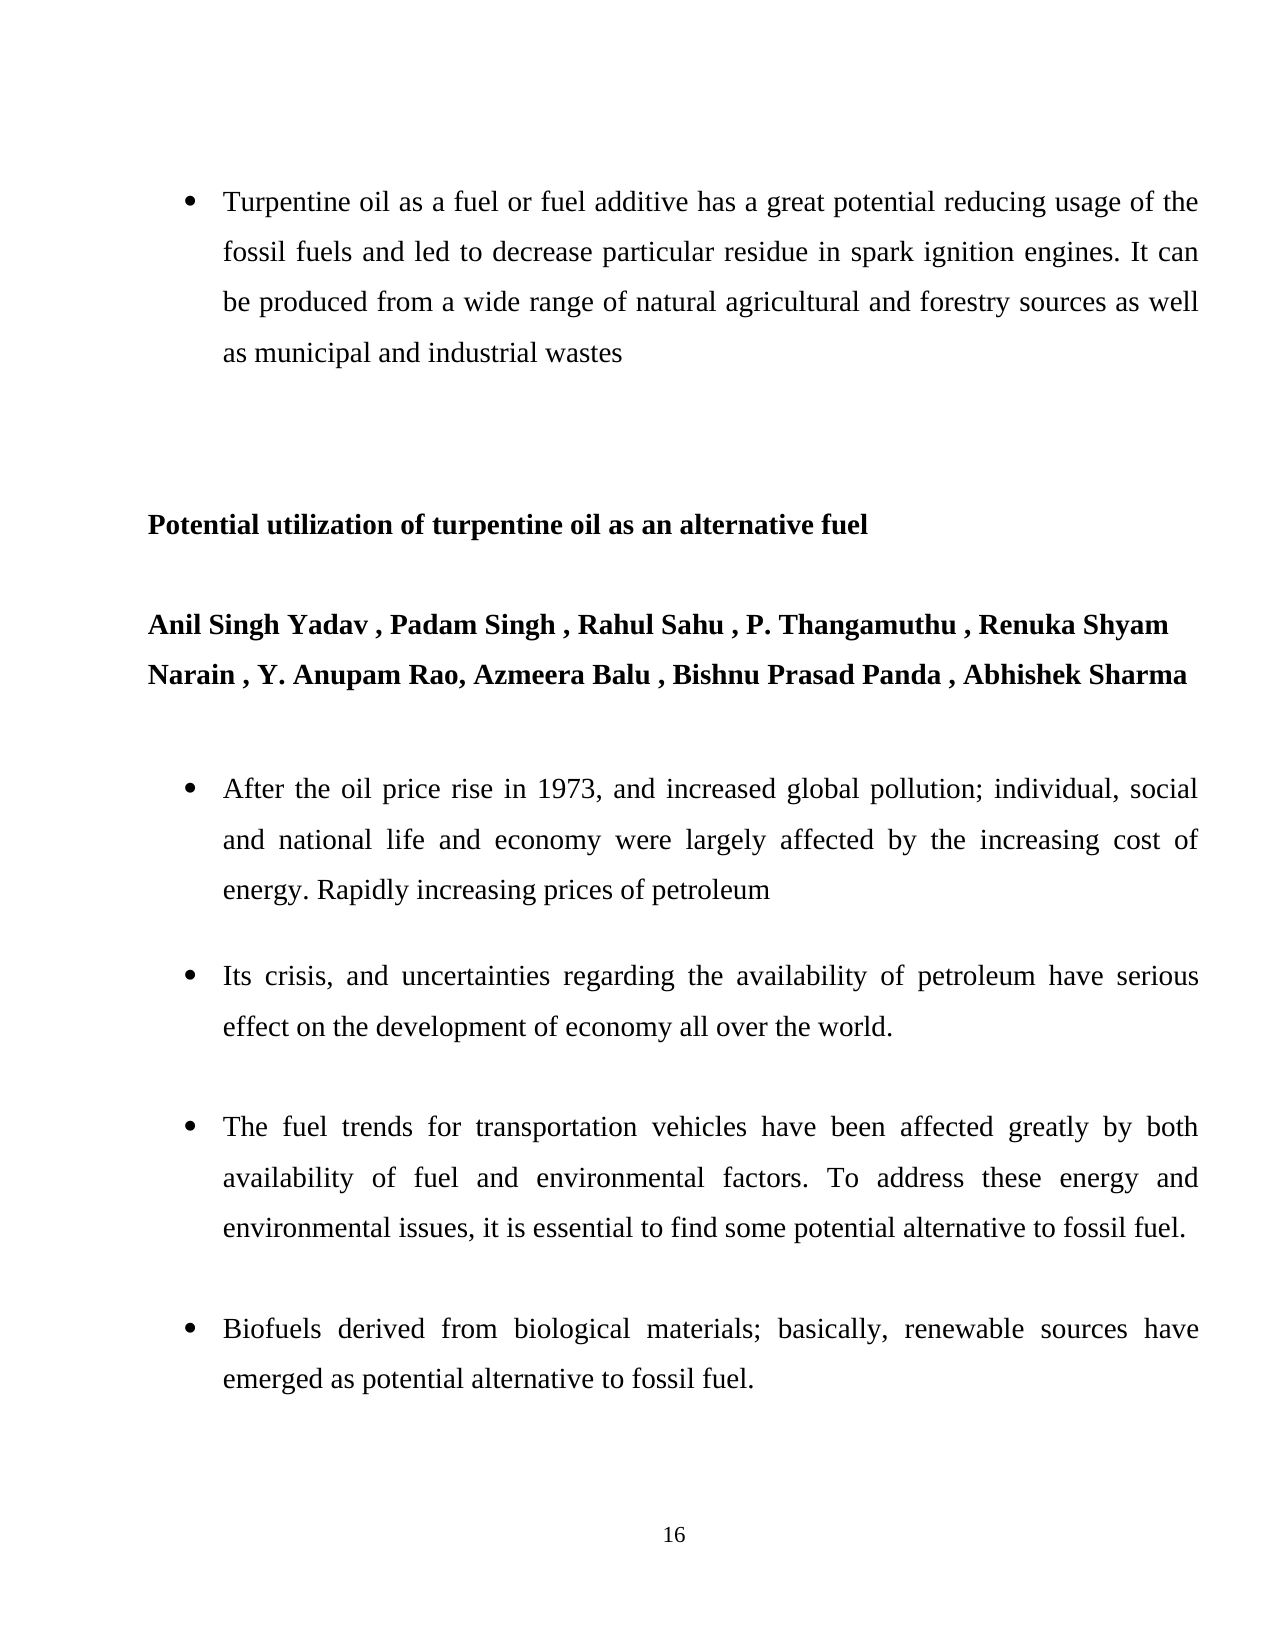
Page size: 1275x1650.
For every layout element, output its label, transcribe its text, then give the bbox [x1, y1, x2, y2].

text Potential utilization of turpentine oil as an alternative fuel [148, 507, 1200, 541]
text Anil Singh Yadav , Padam Singh , Rahul Sahu , P. Thangamuthu , Renuka Shyam Narain , Y. Anupam Rao, Azmeera Balu , Bishnu Prasad Panda , Abhishek Sharma [148, 607, 1200, 691]
list Turpentine oil as a fuel or fuel additive has a great potential reducing usage of the fossil fuels and led to decrease particular residue in spark ignition engines. It can be produced from a wide range of natural agricultural and forestry sources as well as municipal and industrial wastes [185, 184, 1200, 368]
list The fuel trends for transportation vehicles have been affected greatly by both availability of fuel and environmental factors. To address these energy and environmental issues, it is essential to find some potential alternative to fossil fuel. [185, 1109, 1200, 1244]
list After the oil price rise in 1973, and increased global pollution; individual, social and national life and economy were largely affected by the increasing cost of energy. Rapidly increasing prices of petroleum [185, 771, 1200, 906]
list Biofuels derived from biological materials; basically, renewable sources have emerged as potential alternative to fossil fuel. [185, 1311, 1200, 1395]
list Its crisis, and uncertainties regarding the availability of petroleum have serious effect on the development of economy all over the world. [185, 958, 1200, 1042]
